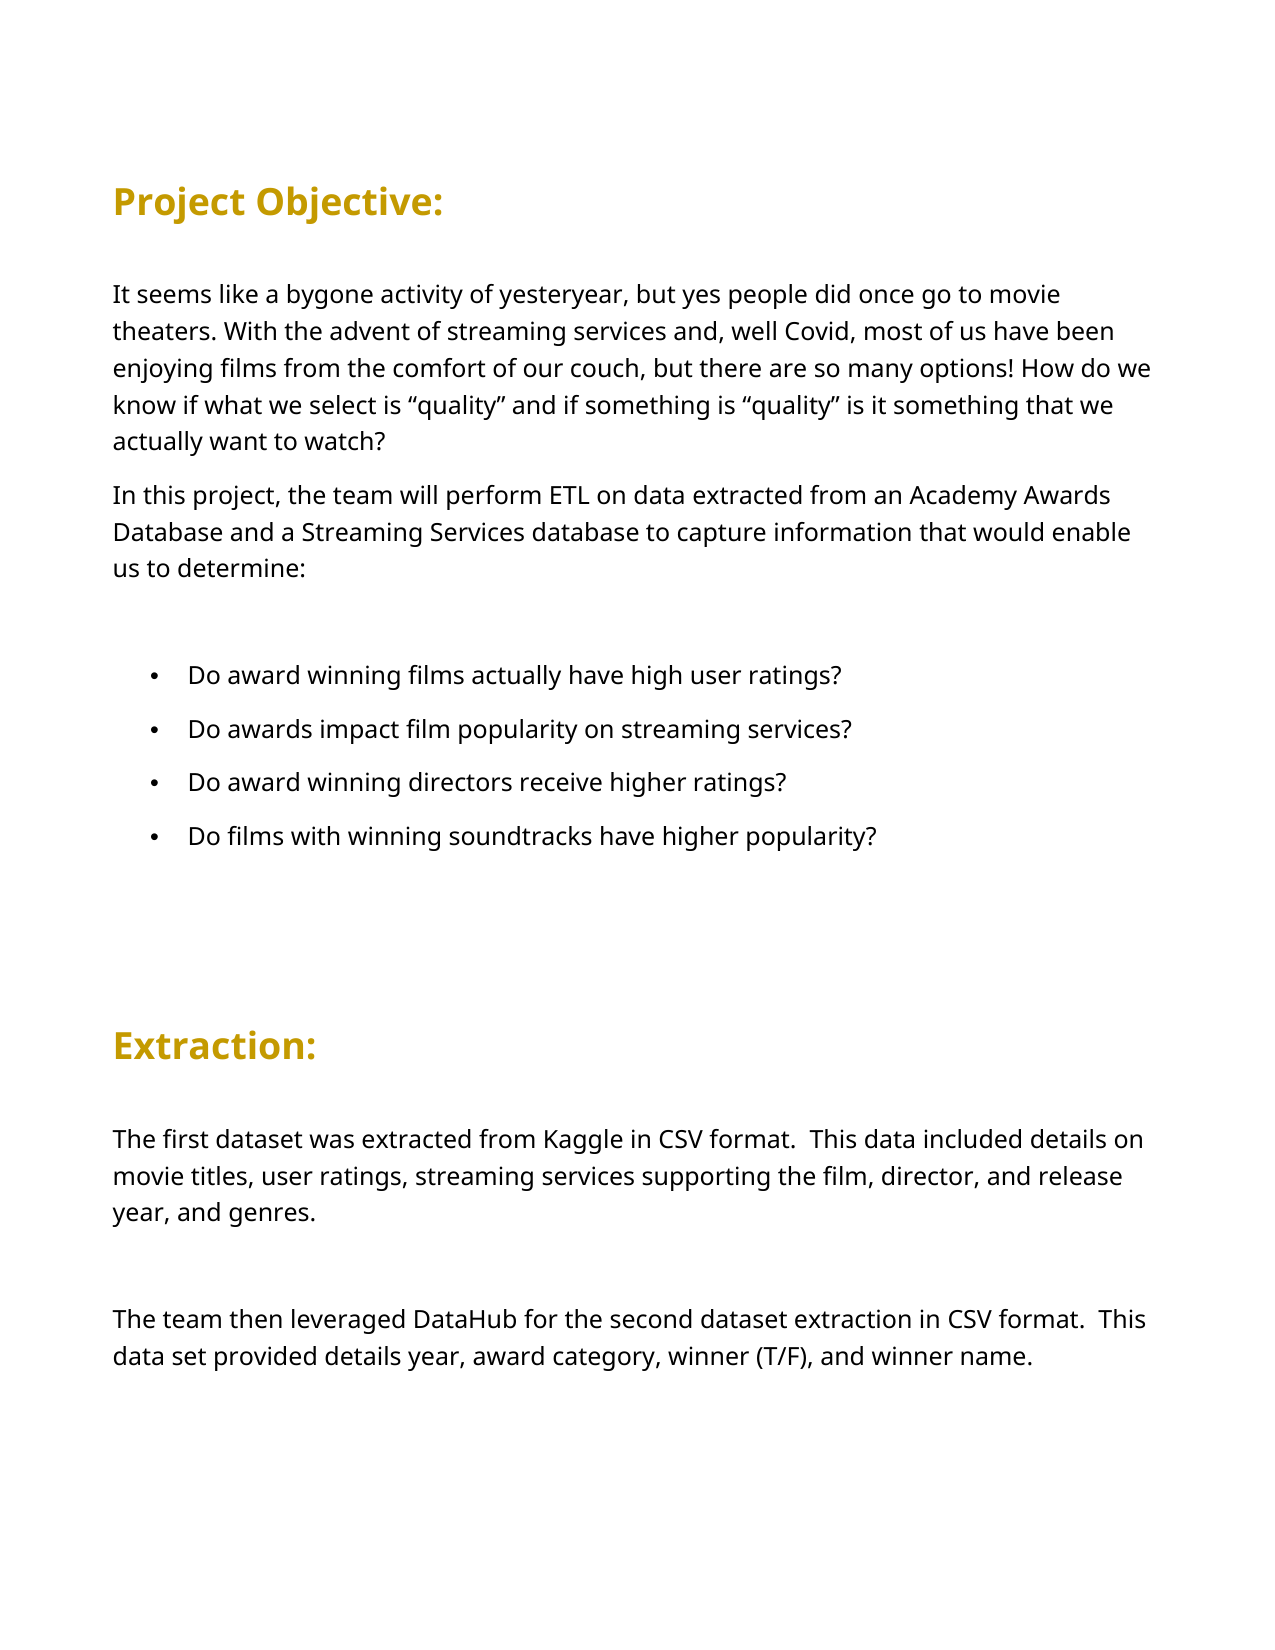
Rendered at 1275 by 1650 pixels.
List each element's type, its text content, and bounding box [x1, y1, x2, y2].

subtitle Project Objective: [112, 175, 1162, 226]
list Do awards impact film popularity on streaming services? [150, 711, 1162, 745]
subtitle Extraction: [112, 1019, 1162, 1071]
list Do award winning directors receive higher ratings? [150, 765, 1162, 799]
text The first dataset was extracted from Kaggle in CSV format. This data included details on movie titles, user ratings, streaming services supporting the film, director, and release year, and genres. [112, 1122, 1162, 1229]
text It seems like a bygone activity of yesteryear, but yes people did once go to movie theaters. With the advent of streaming services and, well Covid, most of us have been enjoying films from the comfort of our couch, but there are so many options! How do we know if what we select is “quality” and if something is “quality” is it something that we actually want to watch? [112, 277, 1162, 458]
text The team then leveraged DataHub for the second dataset extraction in CSV format. This data set provided details year, award category, winner (T/F), and winner name. [112, 1302, 1162, 1373]
text In this project, the team will perform ETL on data extracted from an Academy Awards Database and a Streaming Services database to capture information that would enable us to determine: [112, 477, 1162, 585]
list Do award winning films actually have high user ratings? [150, 658, 1162, 692]
list Do films with winning soundtracks have higher popularity? [150, 818, 1162, 852]
